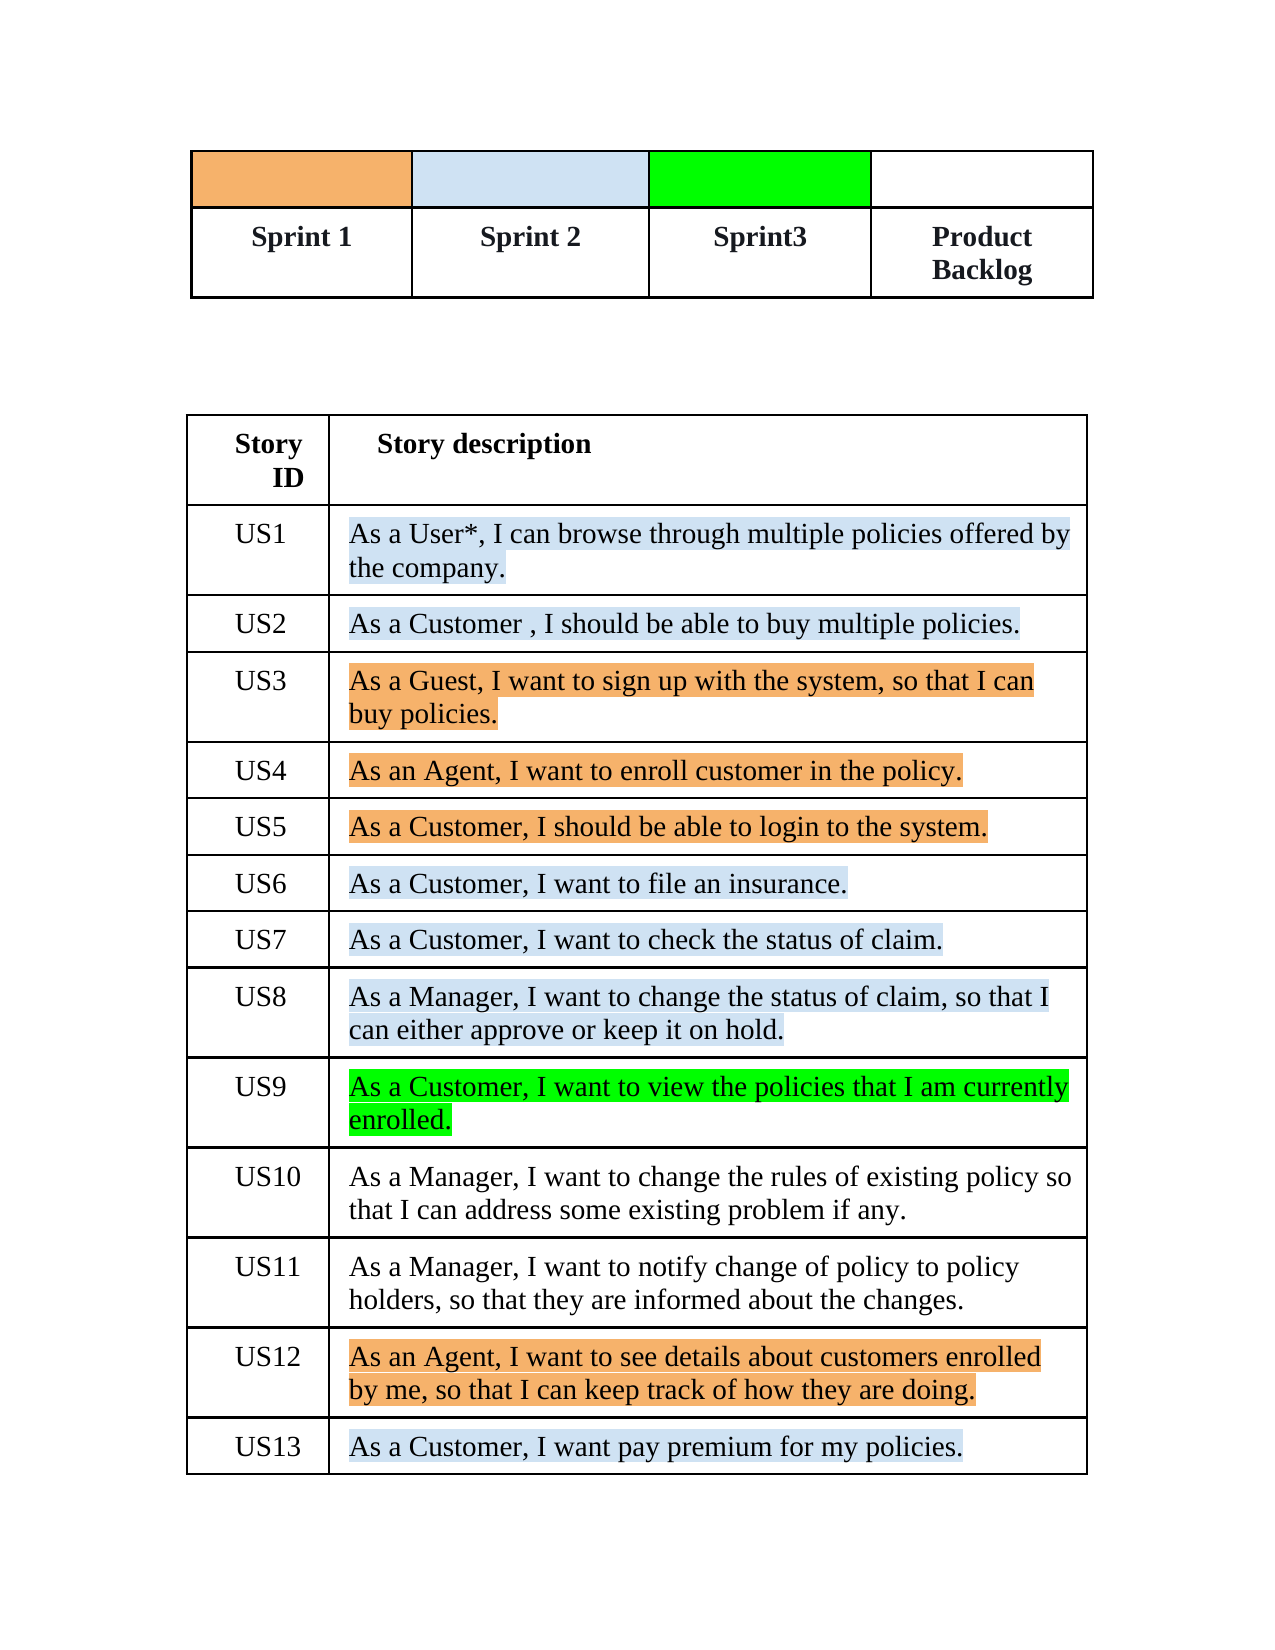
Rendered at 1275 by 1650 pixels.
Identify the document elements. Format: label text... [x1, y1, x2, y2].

table_cell US3 [188, 653, 328, 741]
table_cell US8 [188, 969, 328, 1056]
table_cell As a Customer, I want to file an insurance. [330, 856, 1086, 910]
table_cell US6 [188, 856, 328, 910]
table_cell As an Agent, I want to see details about customers enrolled by me, so that I can keep track of how they are doing. [330, 1329, 1086, 1416]
table_header [650, 152, 870, 206]
table_cell US7 [188, 912, 328, 966]
table_cell As a Manager, I want to change the status of claim, so that I can either approve or keep it on hold. [330, 969, 1086, 1056]
table_cell US5 [188, 799, 328, 853]
table_header Story ID [188, 416, 328, 504]
table_header Story description [330, 416, 1086, 504]
table_cell As a Manager, I want to notify change of policy to policy holders, so that they are informed about the changes. [330, 1239, 1086, 1326]
table_cell US13 [188, 1419, 328, 1473]
table_cell As a Customer, I want pay premium for my policies. [330, 1419, 1086, 1473]
table_cell Product Backlog [872, 209, 1092, 296]
table_cell US1 [188, 506, 328, 594]
table_cell US9 [188, 1059, 328, 1146]
table_cell Sprint 1 [193, 209, 411, 296]
table_cell US11 [188, 1239, 328, 1326]
table_cell As a Guest, I want to sign up with the system, so that I can buy policies. [330, 653, 1086, 741]
table_cell As a Customer, I want to check the status of claim. [330, 912, 1086, 966]
table_header [413, 152, 648, 206]
table_cell Sprint 2 [413, 209, 648, 296]
table_cell US10 [188, 1149, 328, 1236]
table_cell As a Customer, I want to view the policies that I am currently enrolled. [330, 1059, 1086, 1146]
table_cell As an Agent, I want to enroll customer in the policy. [330, 743, 1086, 797]
table_cell As a Manager, I want to change the rules of existing policy so that I can address some existing problem if any. [330, 1149, 1086, 1236]
table_cell US12 [188, 1329, 328, 1416]
table_cell As a Customer , I should be able to buy multiple policies. [330, 596, 1086, 651]
table_cell As a Customer, I should be able to login to the system. [330, 799, 1086, 853]
table_header [872, 152, 1092, 206]
table_cell US4 [188, 743, 328, 797]
table_cell US2 [188, 596, 328, 651]
table_header [193, 152, 411, 206]
table_cell Sprint3 [650, 209, 870, 296]
table_cell As a User*, I can browse through multiple policies offered by the company. [330, 506, 1086, 594]
